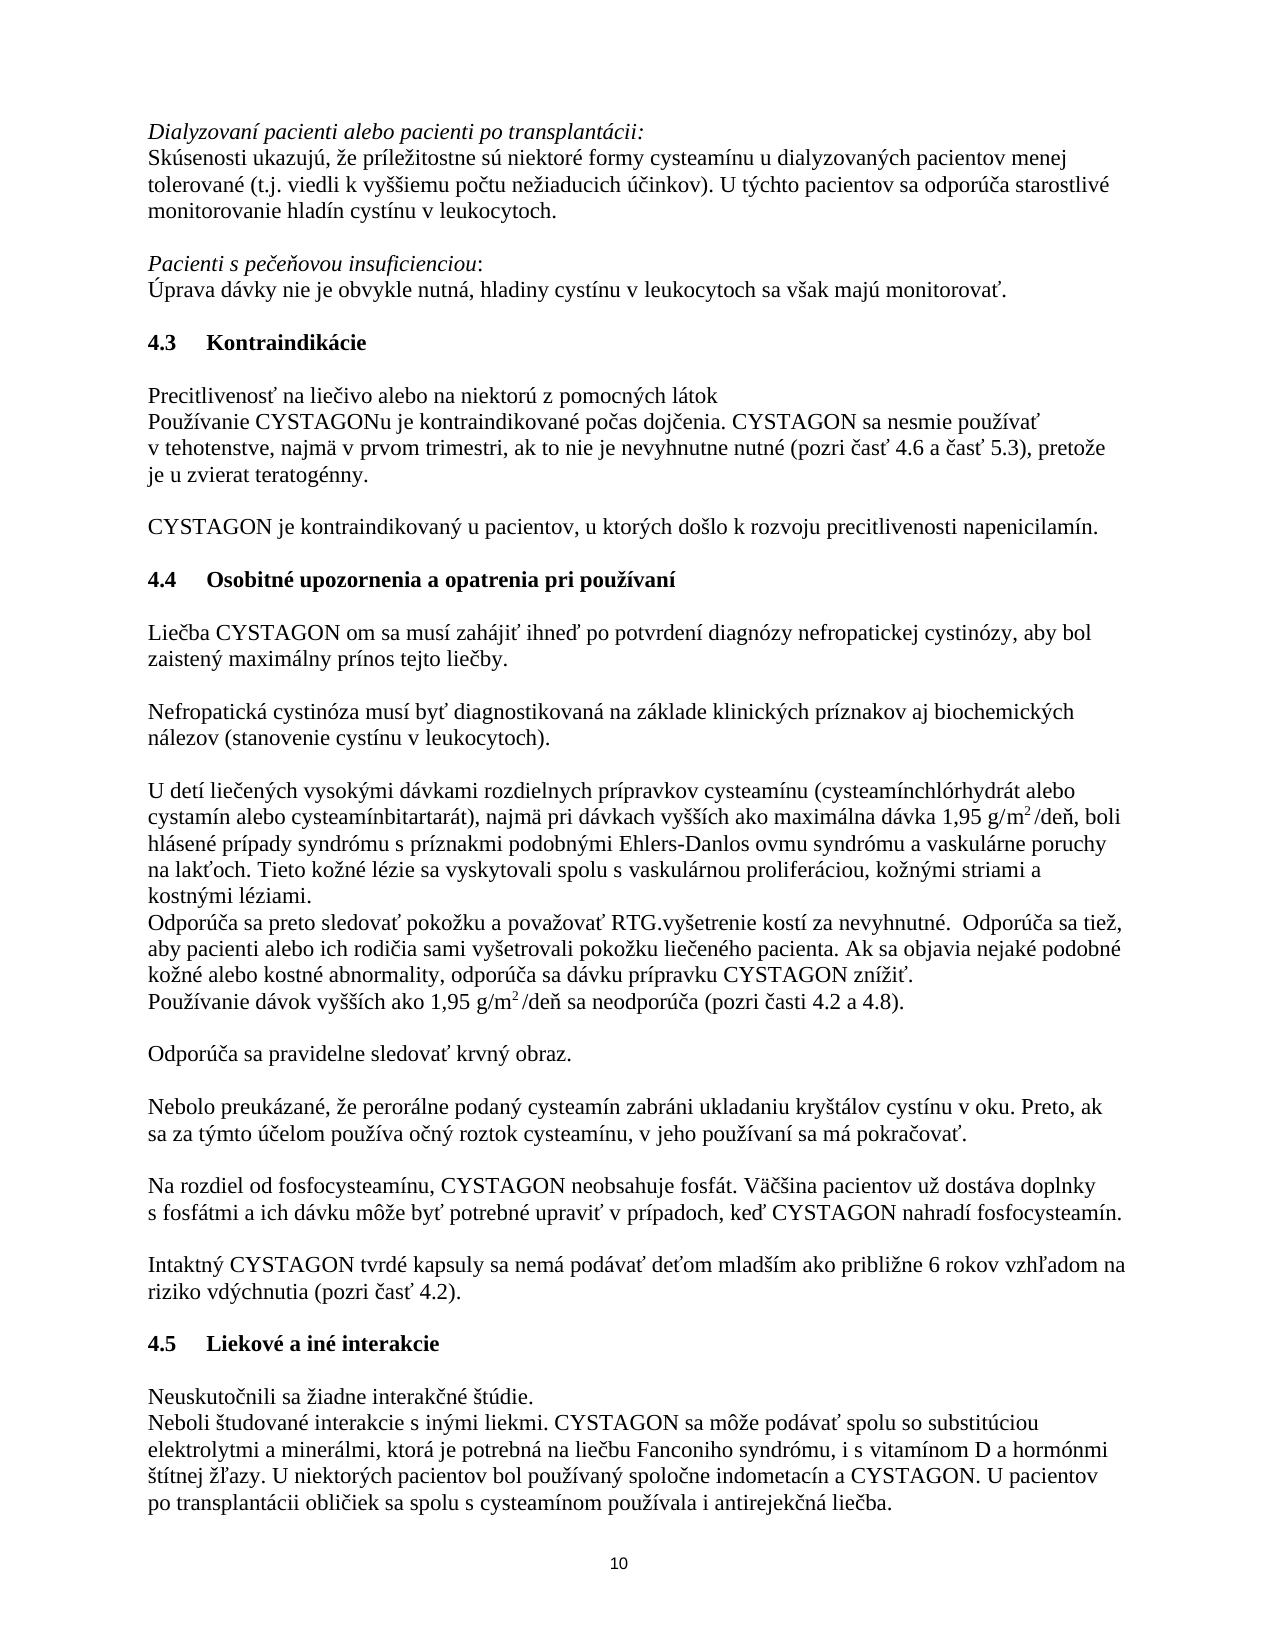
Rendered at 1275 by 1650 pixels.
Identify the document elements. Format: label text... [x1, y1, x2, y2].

text Nefropatická cystinóza musí byť diagnostikovaná na základe klinických príznakov aj biochemických nálezov (stanovenie cystínu v leukocytoch). [148, 698, 1127, 751]
text Úprava dávky nie je obvykle nutná, hladiny cystínu v leukocytoch sa však majú monitorovať. [148, 276, 1127, 303]
text Používanie dávok vyšších ako 1,95 g/m2 /deň sa neodporúča (pozri časti 4.2 a 4.8). [148, 988, 1127, 1014]
text Neboli študované interakcie s inými liekmi. CYSTAGON sa môže podávať spolu so substitúciou elektrolytmi a minerálmi, ktorá je potrebná na liečbu Fanconiho syndrómu, i s vitamínom D a hormónmi štítnej žľazy. U niektorých pacientov bol používaný spoločne indometacín a CYSTAGON. U pacientov po transplantácii obličiek sa spolu s cysteamínom používala i antirejekčná liečba. [148, 1409, 1127, 1515]
text Používanie CYSTAGONu je kontraindikované počas dojčenia. CYSTAGON sa nesmie používať v tehotenstve, najmä v prvom trimestri, ak to nie je nevyhnutne nutné (pozri časť 4.6 a časť 5.3), pretože je u zvierat teratogénny. [148, 408, 1127, 487]
text Nebolo preukázané, že perorálne podaný cysteamín zabráni ukladaniu kryštálov cystínu v oku. Preto, ak sa za týmto účelom používa očný roztok cysteamínu, v jeho používaní sa má pokračovať. [148, 1093, 1127, 1146]
text 4.5 Liekové a iné interakcie [148, 1330, 1127, 1357]
text Dialyzovaní pacienti alebo pacienti po transplantácii: [148, 118, 1127, 144]
text Intaktný CYSTAGON tvrdé kapsuly sa nemá podávať deťom mladším ako približne 6 rokov vzhľadom na riziko vdýchnutia (pozri časť 4.2). [148, 1251, 1127, 1304]
text Odporúča sa preto sledovať pokožku a považovať RTG.vyšetrenie kostí za nevyhnutné. Odporúča sa tiež, aby pacienti alebo ich rodičia sami vyšetrovali pokožku liečeného pacienta. Ak sa objavia nejaké podobné kožné alebo kostné abnormality, odporúča sa dávku prípravku CYSTAGON znížiť. [148, 909, 1127, 988]
text CYSTAGON je kontraindikovaný u pacientov, u ktorých došlo k rozvoju precitlivenosti napenicilamín. [148, 513, 1127, 540]
text Neuskutočnili sa žiadne interakčné štúdie. [148, 1383, 1127, 1409]
text Pacienti s pečeňovou insuficienciou: [148, 250, 1127, 276]
text 4.3 Kontraindikácie [148, 329, 1127, 355]
text Na rozdiel od fosfocysteamínu, CYSTAGON neobsahuje fosfát. Väčšina pacientov už dostáva doplnky s fosfátmi a ich dávku môže byť potrebné upraviť v prípadoch, keď CYSTAGON nahradí fosfocysteamín. [148, 1172, 1127, 1225]
text Precitlivenosť na liečivo alebo na niektorú z pomocných látok [148, 382, 1127, 408]
text Skúsenosti ukazujú, že príležitostne sú niektoré formy cysteamínu u dialyzovaných pacientov menej tolerované (t.j. viedli k vyššiemu počtu nežiaducich účinkov). U týchto pacientov sa odporúča starostlivé monitorovanie hladín cystínu v leukocytoch. [148, 144, 1127, 223]
text Liečba CYSTAGON om sa musí zahájiť ihneď po potvrdení diagnózy nefropatickej cystinózy, aby bol zaistený maximálny prínos tejto liečby. [148, 619, 1127, 672]
text 4.4 Osobitné upozornenia a opatrenia pri používaní [148, 566, 1127, 592]
text Odporúča sa pravidelne sledovať krvný obraz. [148, 1041, 1127, 1067]
text U detí liečených vysokými dávkami rozdielnych prípravkov cysteamínu (cysteamínchlórhydrát alebo cystamín alebo cysteamínbitartarát), najmä pri dávkach vyšších ako maximálna dávka 1,95 g/m2 /deň, boli hlásené prípady syndrómu s príznakmi podobnými Ehlers-Danlos ovmu syndrómu a vaskulárne poruchy na lakťoch. Tieto kožné lézie sa vyskytovali spolu s vaskulárnou proliferáciou, kožnými striami a kostnými léziami. [148, 777, 1127, 909]
